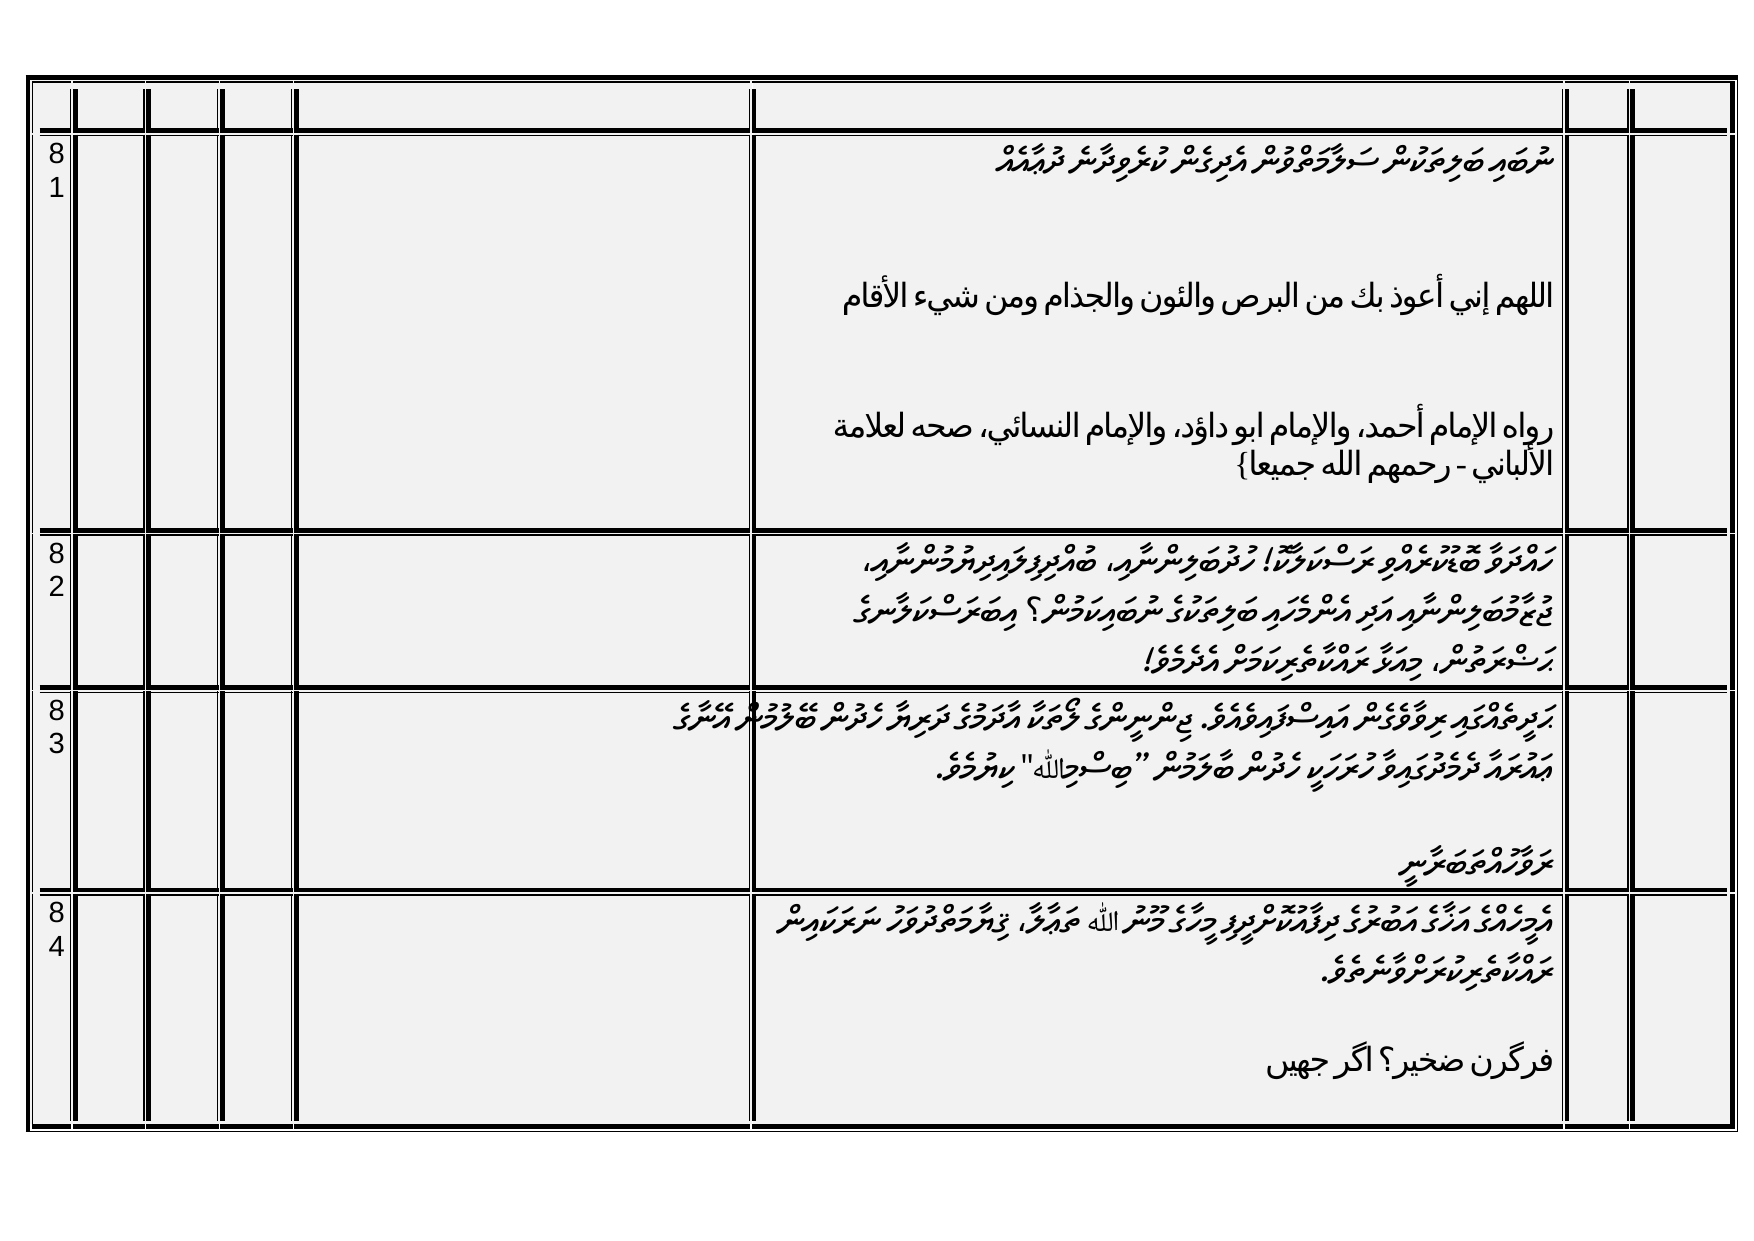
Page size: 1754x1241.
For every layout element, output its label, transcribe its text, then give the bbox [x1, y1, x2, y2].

table_cell [1631, 128, 1734, 528]
table_cell [30, 528, 74, 685]
table_cell [78, 136, 143, 528]
table_cell [30, 888, 74, 1124]
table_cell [753, 888, 1565, 1124]
table_cell [151, 693, 217, 888]
table_cell ޙަދީތެއްގައި ރިވާވެގެން އައިސްފައިވެއެވެ. ޖިންނީންގެ ލޯތަކާ އާދަމުގެ ދަރިޔާ ހެދުން ބޭލުމުން އޭނާގެ ޢައުރައާ ދެމެދުގައިވާ ހުރަހަކީ ހެދުން ބާލަމުން ”ބިސްމިﷲ" ކިޔުމެވެ. ރަވާހުއްތަބަރާނީ [756, 693, 1562, 888]
table_cell [74, 80, 147, 128]
table_cell [1631, 685, 1734, 888]
table_cell [30, 80, 74, 128]
table_cell [221, 888, 295, 1124]
table_cell [1631, 888, 1734, 1124]
table_cell [295, 888, 752, 1124]
table_cell [151, 136, 217, 528]
table_cell [299, 536, 749, 685]
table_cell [753, 80, 1565, 128]
table_cell [147, 80, 221, 128]
table_cell [1569, 693, 1627, 888]
table_cell [1565, 888, 1631, 1124]
table_cell [78, 693, 143, 888]
table_cell [299, 693, 749, 888]
table_cell [225, 536, 291, 685]
table_cell [299, 136, 749, 528]
table_cell ހައްދަވާ ބޮޑުކުރެއްވި ރަސްކަލާކޮ! ހުދުބަލިންނާއި، ބުއްދިފިލައިދިޔުމުންނާއި، ޖުޒާމުބަލިންނާއި އަދި އެންމެހައި ބަލިތަކުގެ ނުބައިކަމުން؟ އިބަރަސްކަލާނގެ ޙަޟްރަތުން، މިއަޅާ ރައްކާތެރިކަމަށް އެދެމެވެ! [756, 536, 1562, 685]
table_cell [1569, 536, 1627, 685]
table_cell [225, 693, 291, 888]
table_cell [295, 80, 752, 128]
table_cell [151, 536, 217, 685]
table_cell [225, 136, 291, 528]
table_cell [74, 888, 147, 1124]
table_cell [147, 888, 221, 1124]
table_cell [30, 685, 74, 888]
table_cell [1569, 136, 1627, 528]
table_cell [1631, 528, 1734, 685]
table_cell [78, 536, 143, 685]
table_cell [221, 80, 295, 128]
table_cell ނުބައި ބަލިތަކުން ސަލާމަތްވުން އެދިގެން ކުރެވިދާނެ ދުޢާއެއް اللهم إني أعوذ بك من البرص والئون والجذام ومن شيء الأقام رواه الإمام أحمد، والإمام ابو داؤد، والإمام النسائي، صحه لعلامة الألباني - رحمهم الله جميعا} [756, 136, 1562, 528]
table_cell [30, 128, 74, 528]
table_cell [1631, 83, 1730, 128]
table_cell [1565, 80, 1631, 128]
